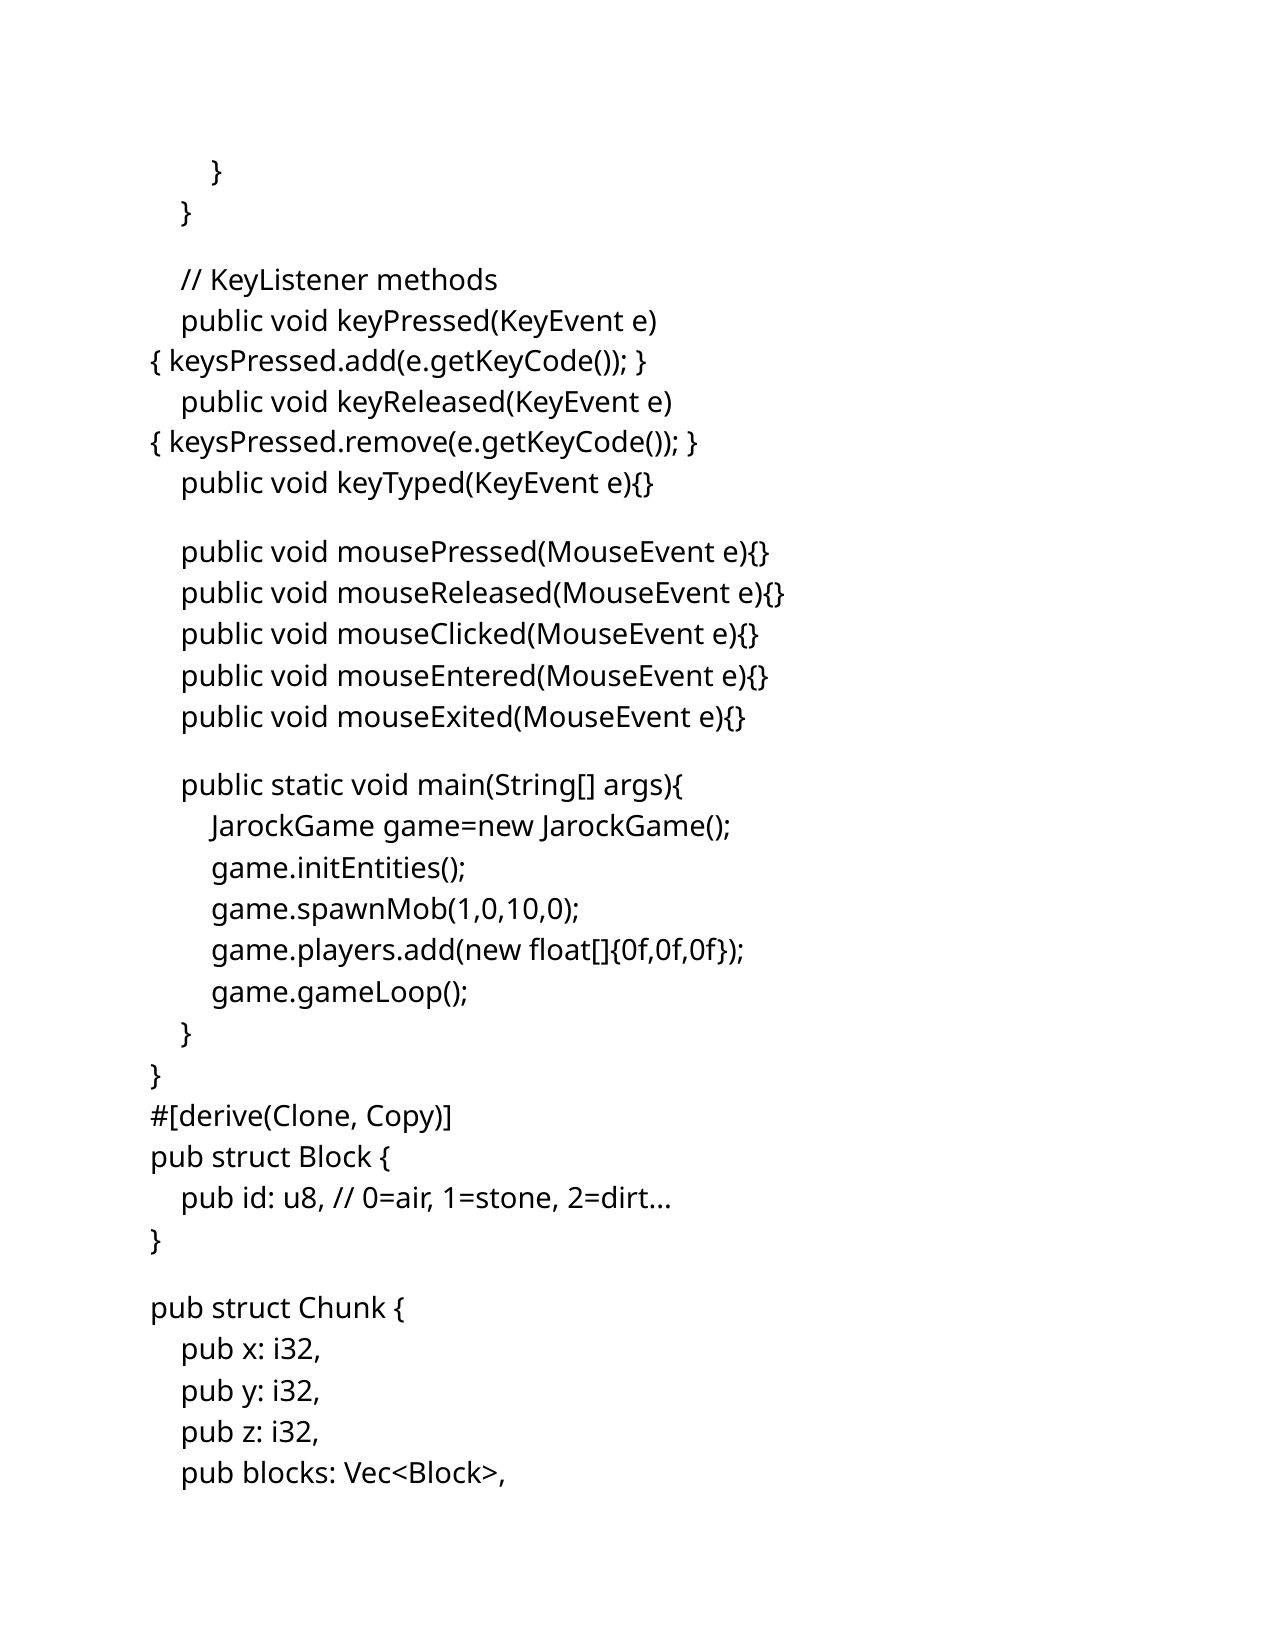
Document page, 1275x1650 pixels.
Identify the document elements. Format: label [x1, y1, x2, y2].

text [150, 150, 1125, 1494]
